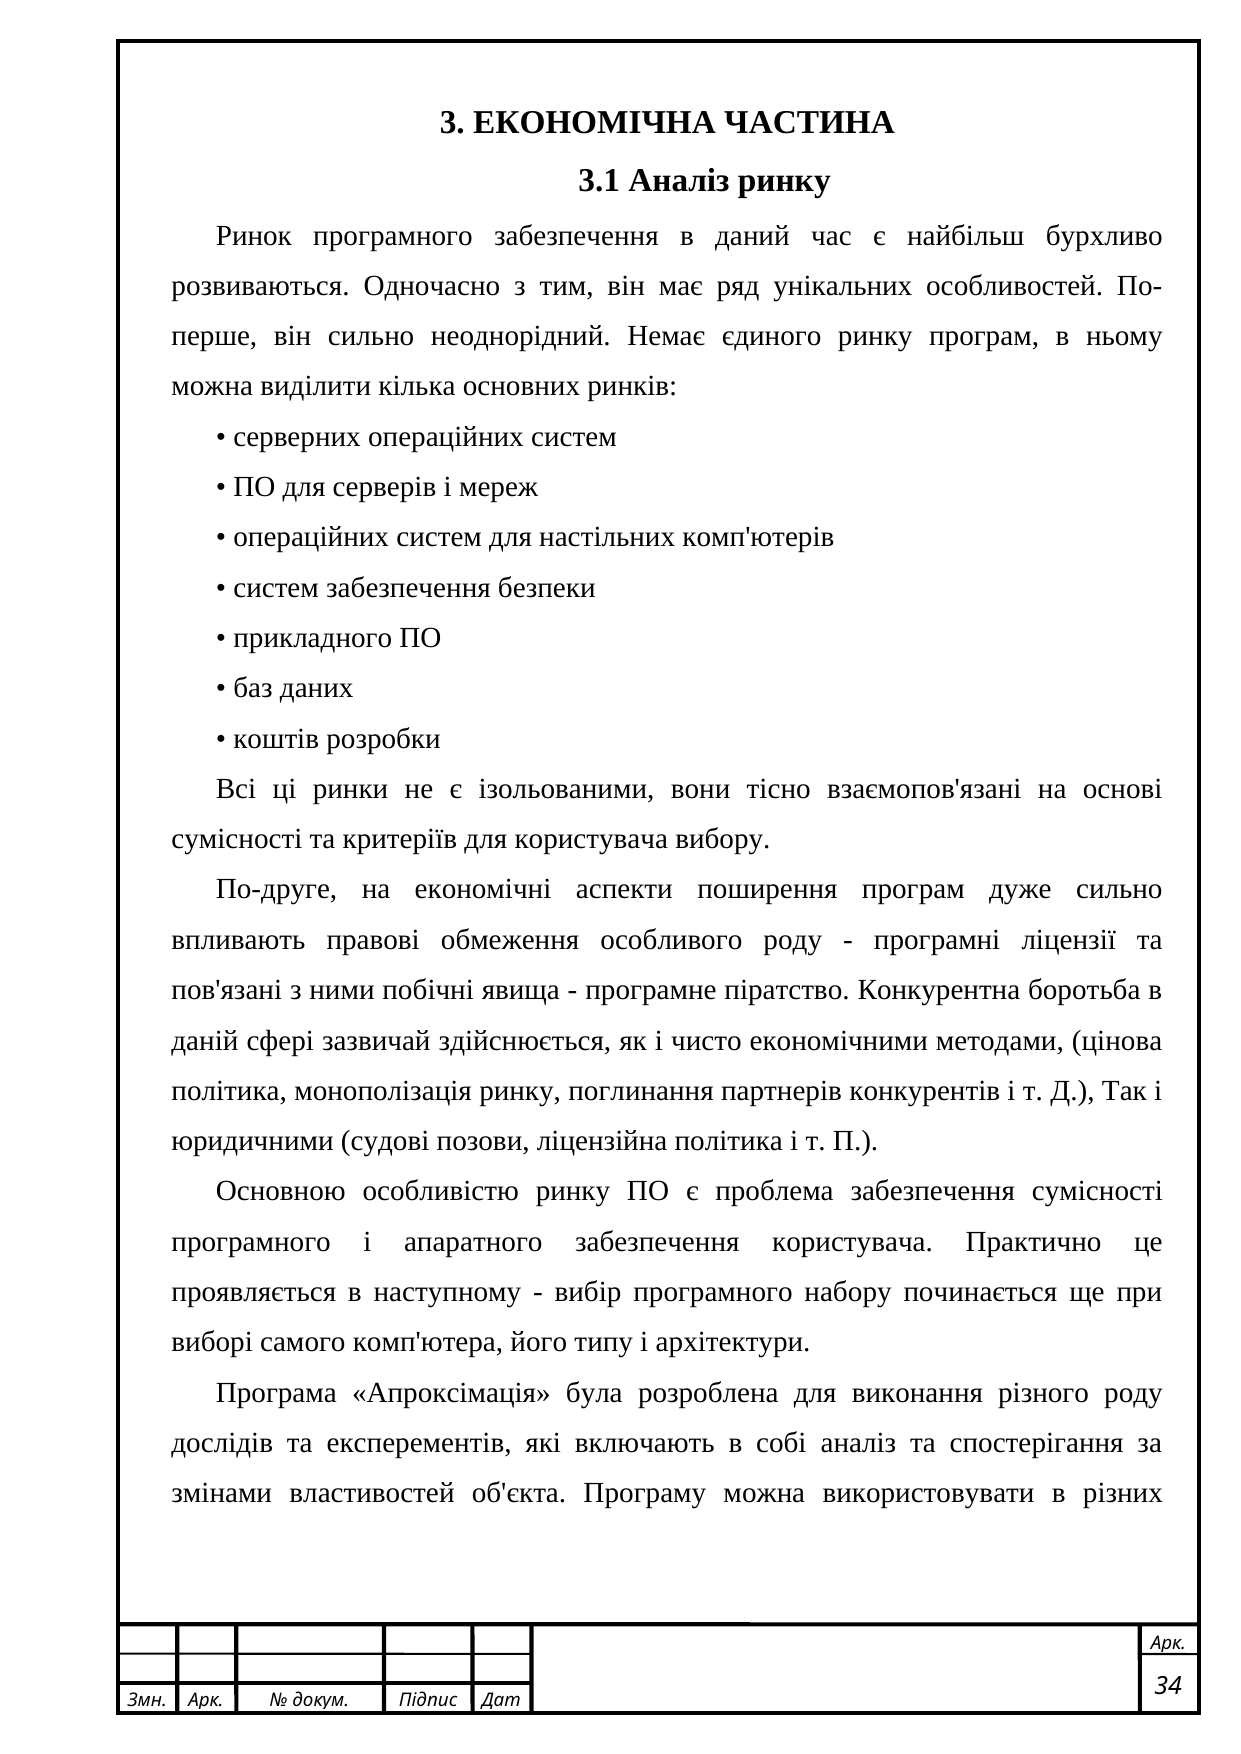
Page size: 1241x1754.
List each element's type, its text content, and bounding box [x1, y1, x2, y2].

text Основною особливістю ринку ПО є проблема забезпечення сумісності програмного і апаратного забезпечення користувача. Практично це проявляється в наступному - вибір програмного набору починається ще при виборі самого комп'ютера, його типу і архітектури. [171, 1173, 1163, 1358]
text 3. ЕКОНОМІЧНА ЧАСТИНА [171, 103, 1163, 141]
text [171, 1375, 1163, 1509]
text • систем забезпечення безпеки [171, 570, 1163, 603]
text • прикладного ПО [171, 620, 1163, 654]
text • ПО для серверів і мереж [171, 469, 1163, 503]
text • операційних систем для настільних комп'ютерів [171, 519, 1163, 553]
text Ринок програмного забезпечення в даний час є найбільш бурхливо розвиваються. Одночасно з тим, він має ряд унікальних особливостей. По-перше, він сильно неоднорідний. Немає єдиного ринку програм, в ньому можна виділити кілька основних ринків: [171, 218, 1163, 402]
text • серверних операційних систем [171, 419, 1163, 452]
text По-друге, на економічні аспекти поширення програм дуже сильно впливають правові обмеження особливого роду - програмні ліцензії та пов'язані з ними побічні явища - програмне піратство. Конкурентна боротьба в даній сфері зазвичай здійснюється, як і чисто економічними методами, (цінова політика, монополізація ринку, поглинання партнерів конкурентів і т. Д.), Так і юридичними (судові позови, ліцензійна політика і т. П.). [171, 872, 1163, 1157]
text • коштів розробки [171, 721, 1163, 754]
text Всі ці ринки не є ізольованими, вони тісно взаємопов'язані на основі сумісності та критеріїв для користувача вибору. [171, 771, 1163, 855]
text • баз даних [171, 670, 1163, 704]
text 3.1 Аналіз ринку [171, 160, 1163, 198]
